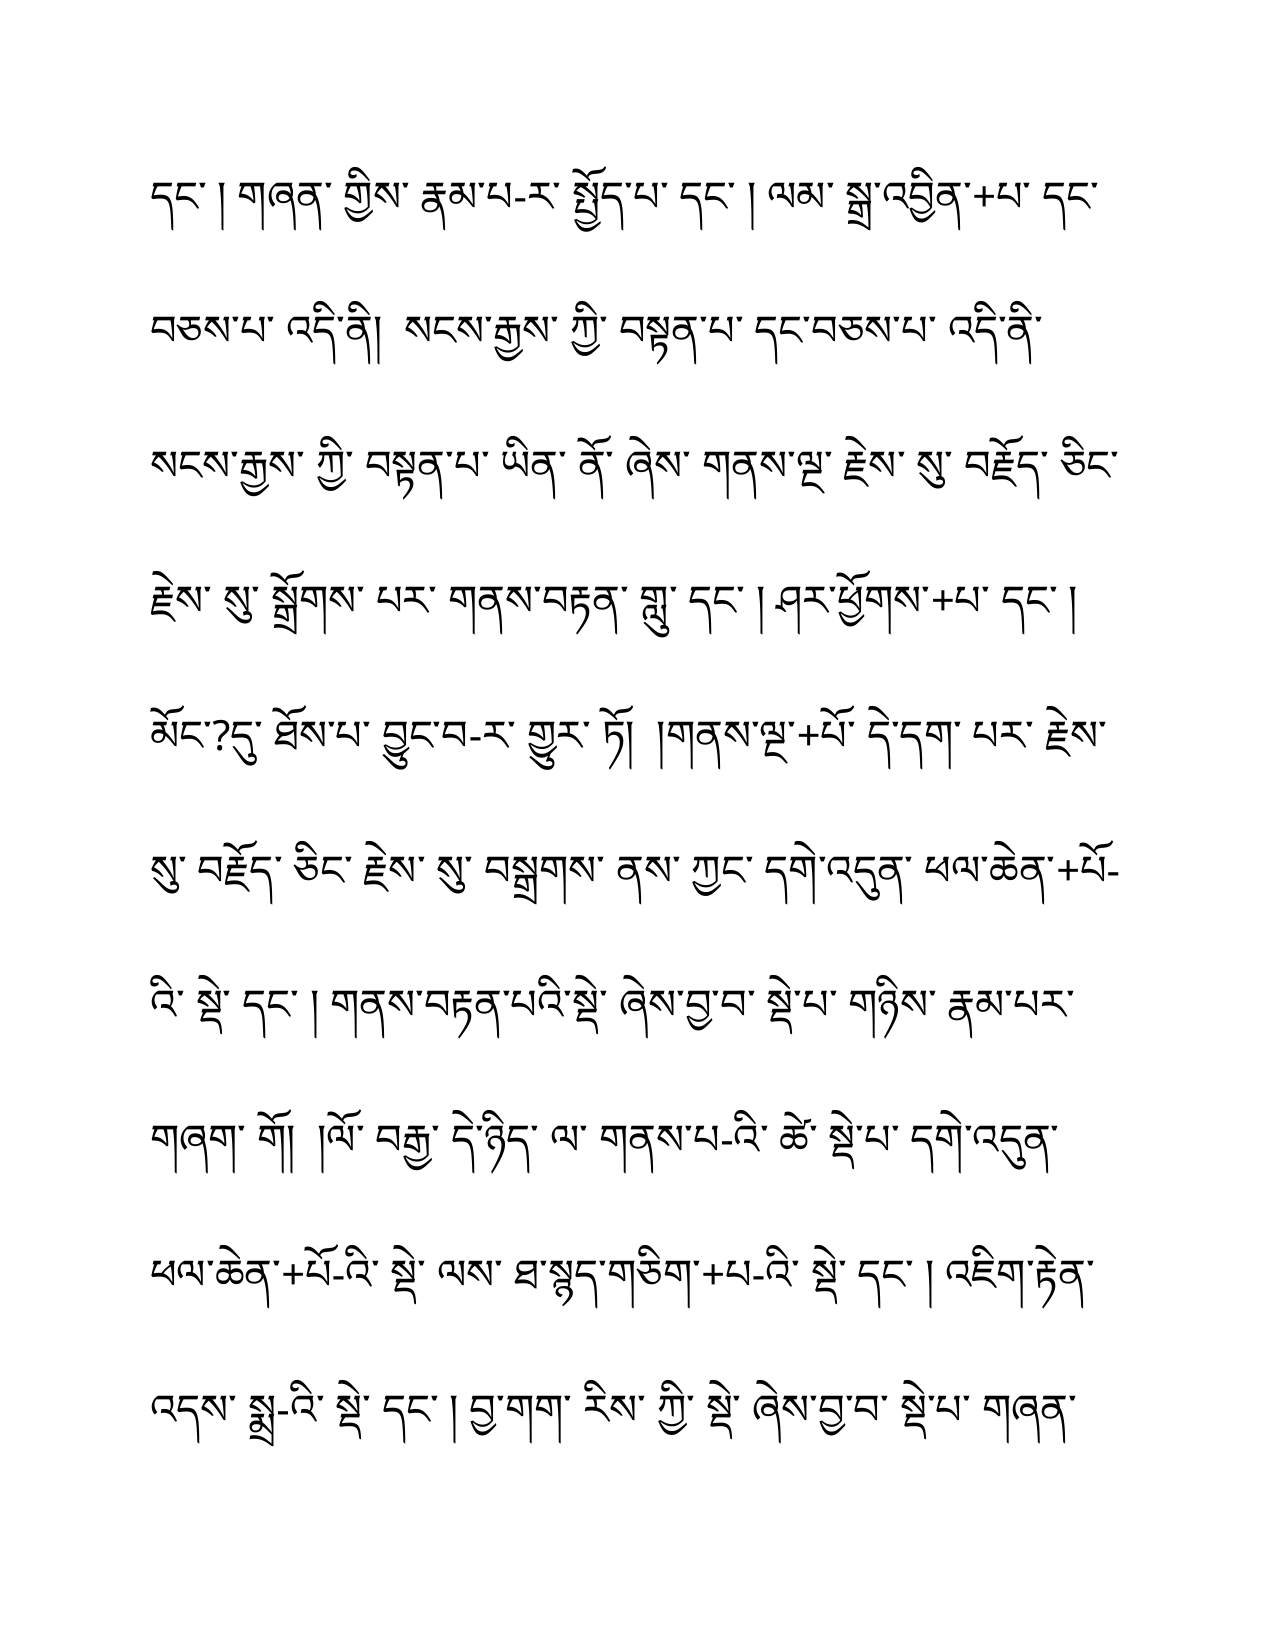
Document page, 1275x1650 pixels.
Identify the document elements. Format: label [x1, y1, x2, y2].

text [150, 150, 1125, 1480]
